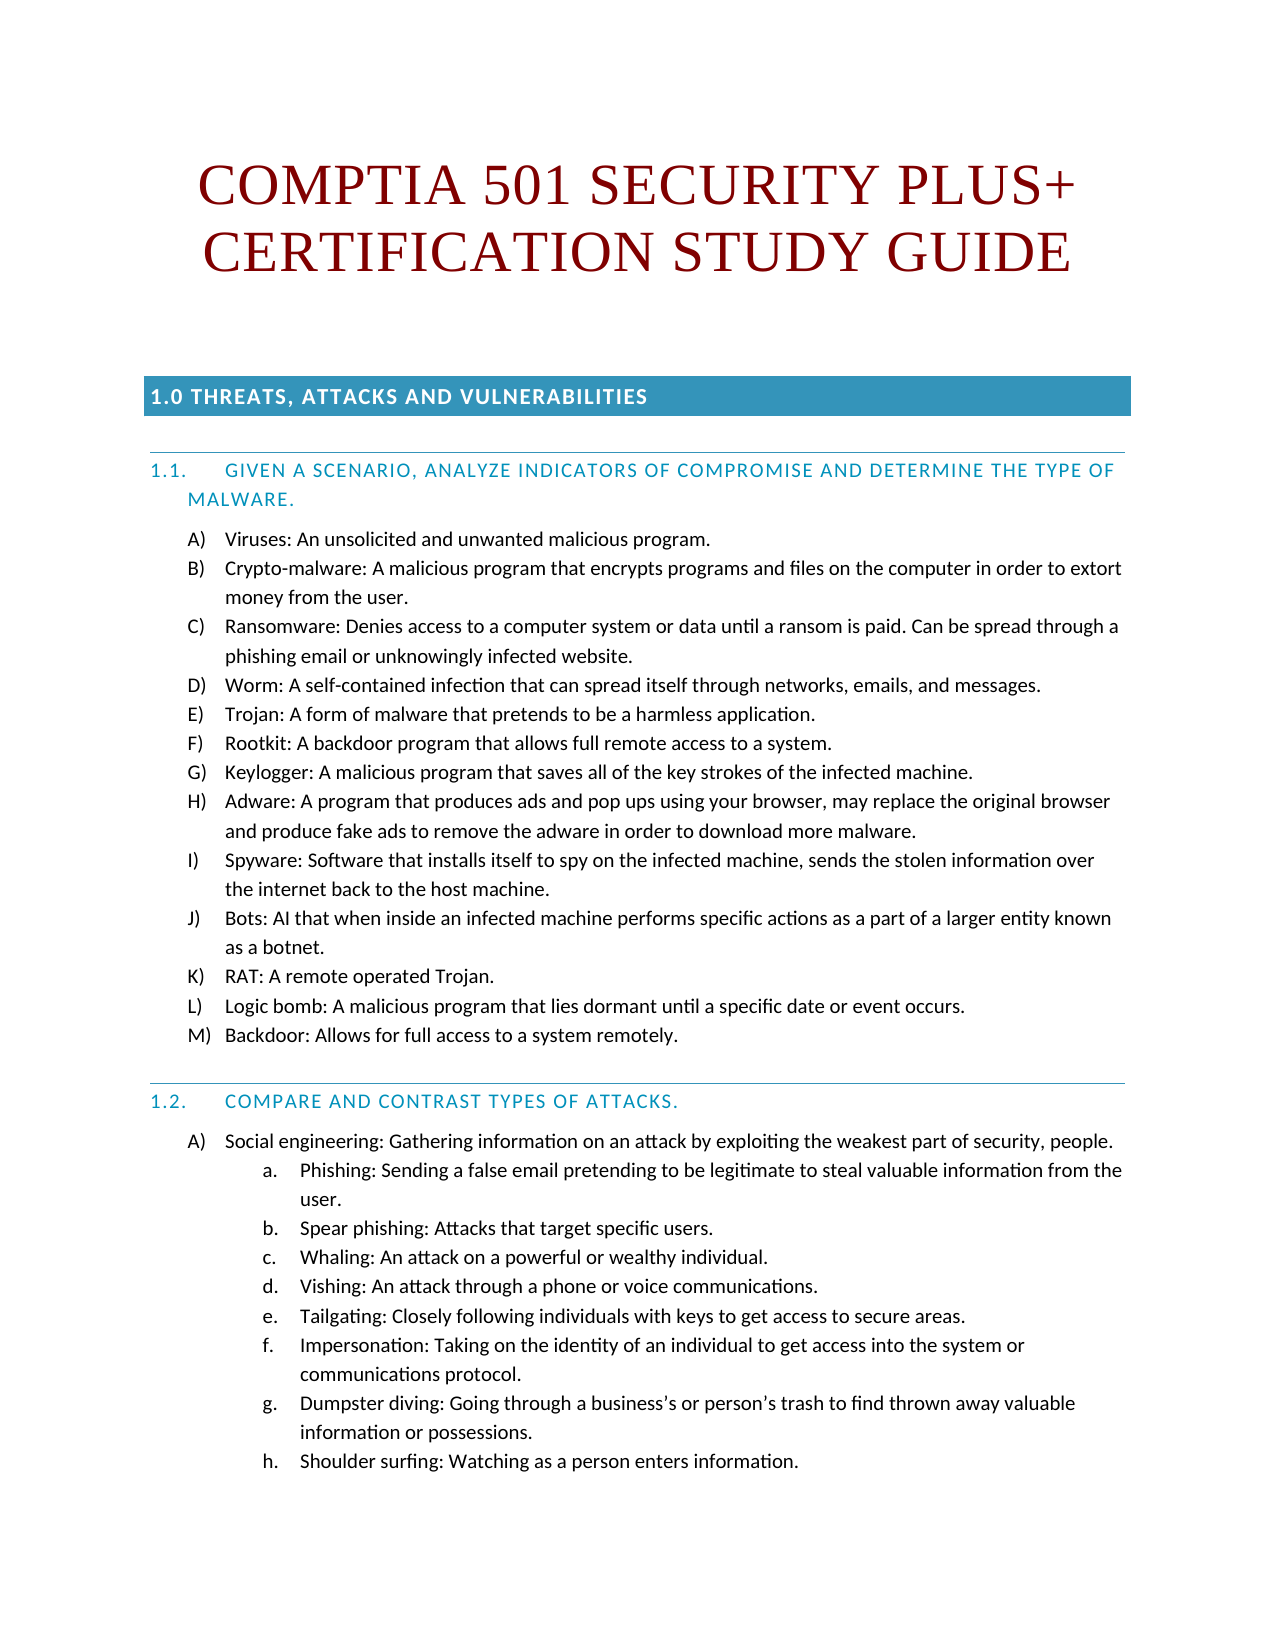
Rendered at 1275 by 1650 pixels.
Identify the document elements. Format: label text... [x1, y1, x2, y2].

list Spyware: Software that installs itself to spy on the infected machine, sends the stolen information over the internet back to the host machine. [187, 847, 1125, 902]
list Social engineering: Gathering information on an attack by exploiting the weakest part of security, people. [187, 1128, 1125, 1153]
list Shoulder surfing: Watching as a person enters information. [262, 1449, 1125, 1474]
list Keylogger: A malicious program that saves all of the key strokes of the infected machine. [187, 759, 1125, 785]
subtitle Given a scenario, analyze indicators of compromise and determine the type of malware. [150, 453, 1125, 512]
list Rootkit: A backdoor program that allows full remote access to a system. [187, 730, 1125, 756]
list Dumpster diving: Going through a business’s or person’s trash to find thrown away valuable information or possessions. [262, 1390, 1125, 1445]
list Vishing: An attack through a phone or voice communications. [262, 1274, 1125, 1299]
list Tailgating: Closely following individuals with keys to get access to secure areas. [262, 1303, 1125, 1328]
list Whaling: An attack on a powerful or wealthy individual. [262, 1244, 1125, 1270]
list Impersonation: Taking on the identity of an individual to get access into the system or communications protocol. [262, 1332, 1125, 1387]
list Phishing: Sending a false email pretending to be legitimate to steal valuable information from the user. [262, 1157, 1125, 1212]
subtitle 1.0 Threats, Attacks and Vulnerabilities [150, 382, 1125, 410]
list Backdoor: Allows for full access to a system remotely. [187, 1022, 1125, 1047]
title COMPTIA 501 Security Plus+ Certification Study Guide [150, 150, 1125, 284]
list Trojan: A form of malware that pretends to be a harmless application. [187, 701, 1125, 727]
list Bots: AI that when inside an infected machine performs specific actions as a part of a larger entity known as a botnet. [187, 905, 1125, 960]
subtitle Compare and contrast types of attacks. [150, 1084, 1125, 1114]
list Spear phishing: Attacks that target specific users. [262, 1215, 1125, 1241]
list Logic bomb: A malicious program that lies dormant until a specific date or event occurs. [187, 993, 1125, 1018]
list Adware: A program that produces ads and pop ups using your browser, may replace the original browser and produce fake ads to remove the adware in order to download more malware. [187, 789, 1125, 843]
list RAT: A remote operated Trojan. [187, 964, 1125, 989]
list Viruses: An unsolicited and unwanted malicious program. [187, 526, 1125, 552]
list Crypto-malware: A malicious program that encrypts programs and files on the computer in order to extort money from the user. [187, 555, 1125, 610]
list Worm: A self-contained infection that can spread itself through networks, emails, and messages. [187, 672, 1125, 697]
list Ransomware: Denies access to a computer system or data until a ransom is paid. Can be spread through a phishing email or unknowingly infected website. [187, 614, 1125, 668]
